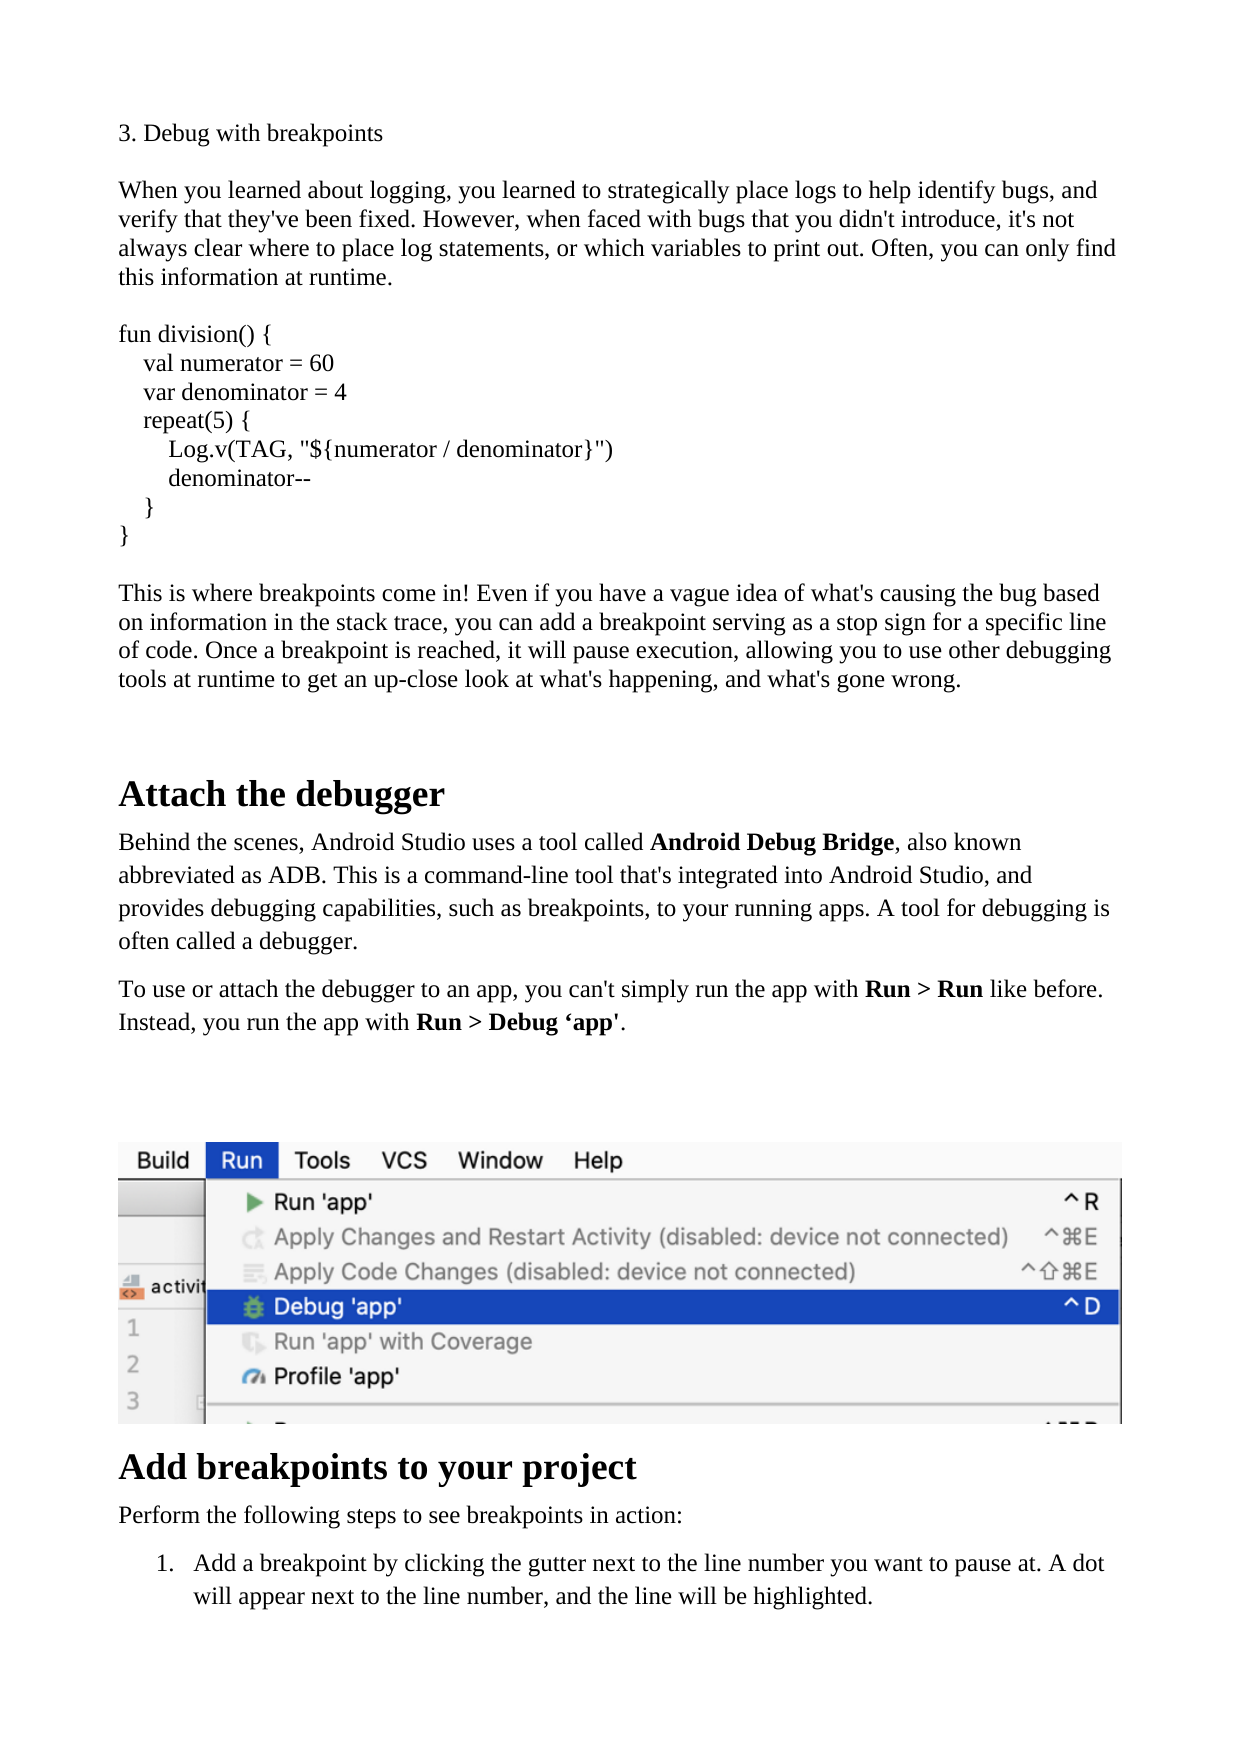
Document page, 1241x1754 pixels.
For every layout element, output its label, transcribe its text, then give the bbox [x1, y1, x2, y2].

text denominator-- [118, 463, 1122, 492]
text var denominator = 4 [118, 377, 1122, 406]
list Add a breakpoint by clicking the gutter next to the line number you want to pause at. A dot will appear next to the line number, and the line will be highlighted. [156, 1548, 1122, 1609]
text } [118, 521, 1122, 549]
text repeat(5) { [118, 406, 1122, 434]
subtitle Attach the debugger [118, 771, 1122, 814]
text val numerator = 60 [118, 348, 1122, 377]
text When you learned about logging, you learned to strategically place logs to help identify bugs, and verify that they've been fixed. However, when faced with bugs that you didn't introduce, it's not always clear where to place log statements, or which variables to print out. Often, you can only find this information at runtime. [118, 176, 1122, 291]
text } [118, 492, 1122, 521]
text Behind the scenes, Android Studio uses a tool called Android Debug Bridge, also known abbreviated as ADB. This is a command-line tool that's integrated into Android Studio, and provides debugging capabilities, such as breakpoints, to your running apps. A tool for debugging is often called a debugger. [118, 827, 1122, 955]
text Log.v(TAG, "${numerator / denominator}") [118, 434, 1122, 463]
text This is where breakpoints come in! Even if you have a vague idea of what's causing the bug based on information in the stack trace, you can add a breakpoint serving as a stop sign for a specific line of code. Once a breakpoint is reached, it will pause execution, allowing you to use other debugging tools at runtime to get an up-close look at what's happening, and what's gone wrong. [118, 578, 1122, 693]
text 3. Debug with breakpoints [118, 118, 1122, 147]
text fun division() { [118, 319, 1122, 348]
picture [118, 1142, 1122, 1424]
subtitle Add breakpoints to your project [118, 1424, 1122, 1488]
text To use or attach the debugger to an app, you can't simply run the app with Run > Run like before. Instead, you run the app with Run > Debug ‘app'. [118, 974, 1122, 1036]
text Perform the following steps to see breakpoints in action: [118, 1500, 1122, 1529]
